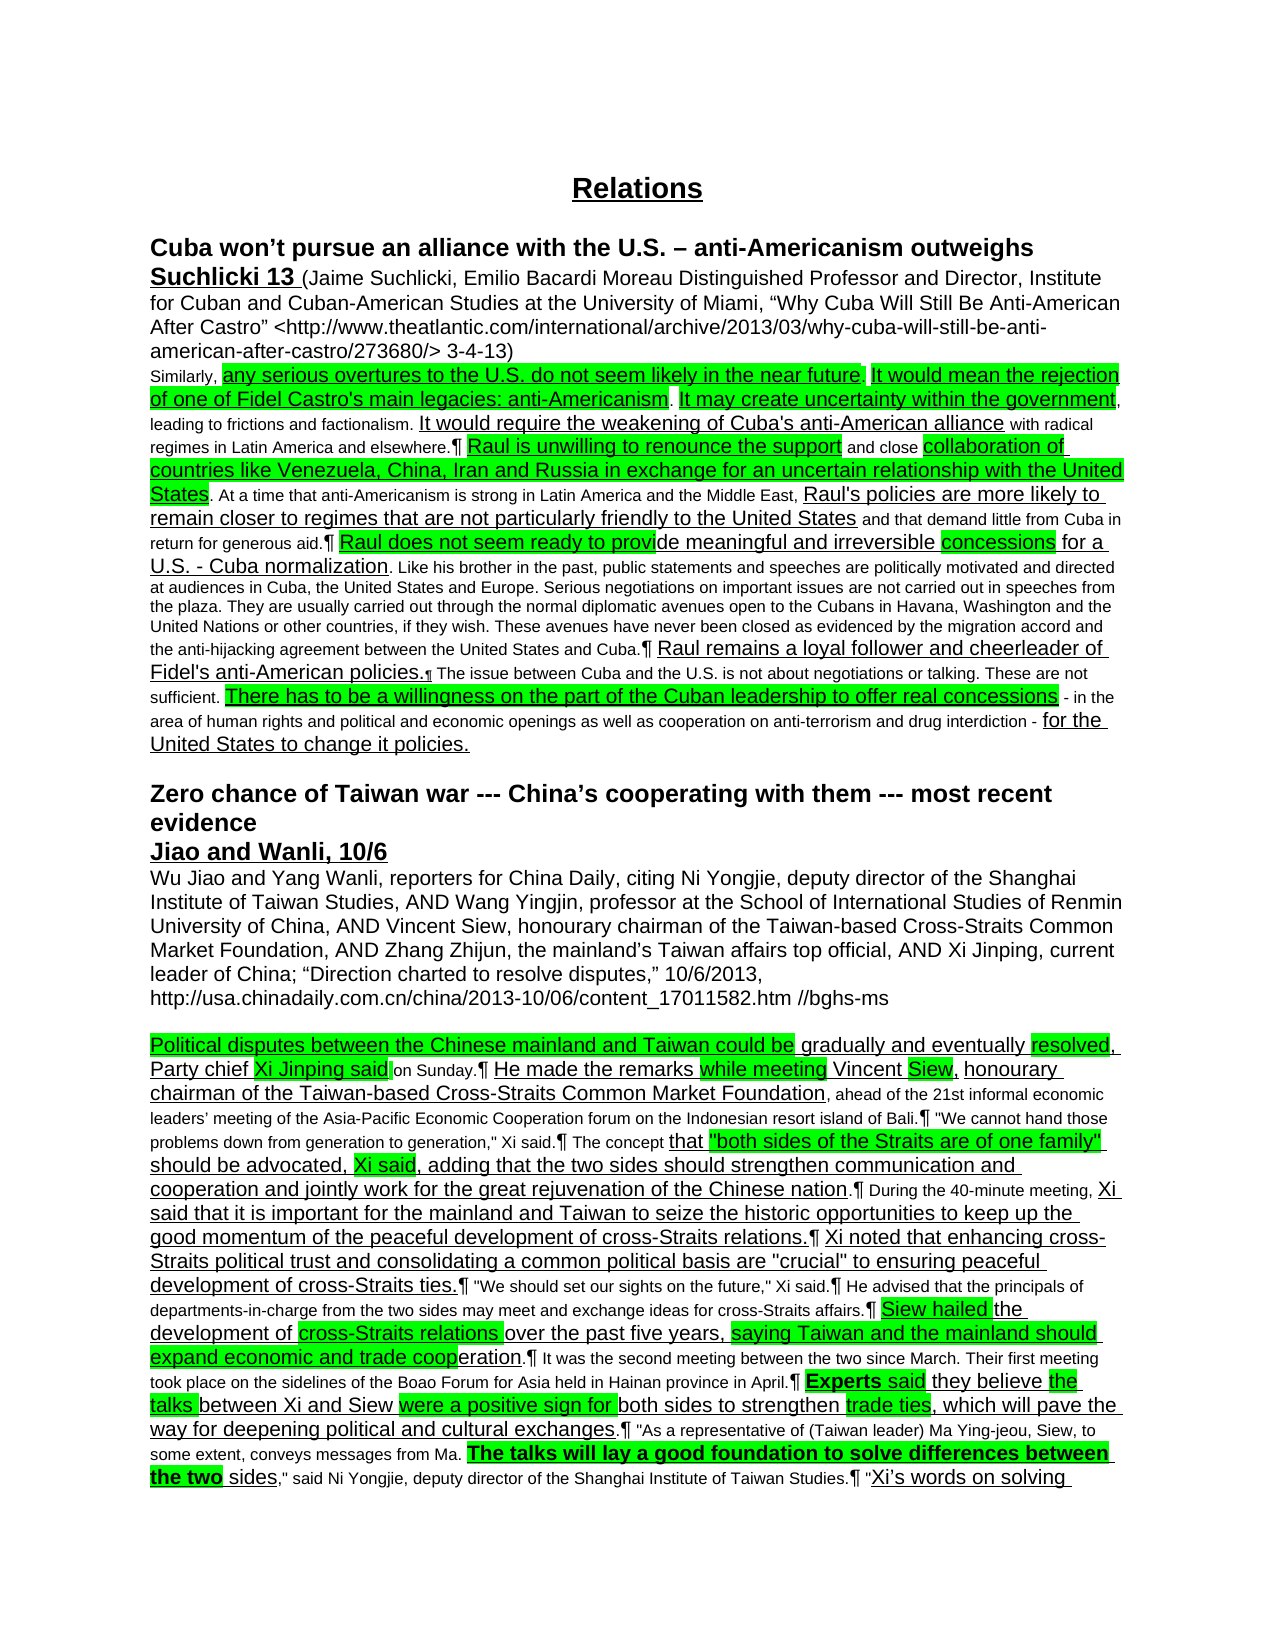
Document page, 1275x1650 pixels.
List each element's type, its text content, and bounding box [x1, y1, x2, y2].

text Similarly, any serious overtures to the U.S. do not seem likely in the near future. It would mean the rejection of one of Fidel Castro's main legacies: anti-Americanism. It may create uncertainty within the government, leading to frictions and factionalism. It would require the weakening of Cuba's anti-American alliance with radical regimes in Latin America and elsewhere.¶ Raul is unwilling to renounce the support and close collaboration of countries like Venezuela, China, Iran and Russia in exchange for an uncertain relationship with the United States. At a time that anti-Americanism is strong in Latin America and the Middle East, Raul's policies are more likely to remain closer to regimes that are not particularly friendly to the United States and that demand little from Cuba in return for generous aid.¶ Raul does not seem ready to provide meaningful and irreversible concessions for a U.S. - Cuba normalization. Like his brother in the past, public statements and speeches are politically motivated and directed at audiences in Cuba, the United States and Europe. Serious negotiations on important issues are not carried out in speeches from the plaza. They are usually carried out through the normal diplomatic avenues open to the Cubans in Havana, Washington and the United Nations or other countries, if they wish. These avenues have never been closed as evidenced by the migration accord and the anti-hijacking agreement between the United States and Cuba.¶ Raul remains a loyal follower and cheerleader of Fidel's anti-American policies.¶ The issue between Cuba and the U.S. is not about negotiations or talking. These are not sufficient. There has to be a willingness on the part of the Cuban leadership to offer real concessions - in the area of human rights and political and economic openings as well as cooperation on anti-terrorism and drug interdiction - for the United States to change it policies. [150, 362, 1125, 755]
subtitle Relations [150, 171, 1125, 204]
text Zero chance of Taiwan war --- China’s cooperating with them --- most recent evidence [150, 779, 1125, 837]
text Jiao and Wanli, 10/6 [150, 837, 1125, 866]
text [150, 1033, 1125, 1488]
text Wu Jiao and Yang Wanli, reporters for China Daily, citing Ni Yongjie, deputy director of the Shanghai Institute of Taiwan Studies, AND Wang Yingjin, professor at the School of International Studies of Renmin University of China, AND Vincent Siew, honourary chairman of the Taiwan-based Cross-Straits Common Market Foundation, AND Zhang Zhijun, the mainland’s Taiwan affairs top official, AND Xi Jinping, current leader of China; “Direction charted to resolve disputes,” 10/6/2013, http://usa.chinadaily.com.cn/china/2013-10/06/content_17011582.htm //bghs-ms [150, 866, 1125, 1009]
text Suchlicki 13 (Jaime Suchlicki, Emilio Bacardi Moreau Distinguished Professor and Director, Institute for Cuban and Cuban-American Studies at the University of Miami, “Why Cuba Will Still Be Anti-American After Castro” <http://www.theatlantic.com/international/archive/2013/03/why-cuba-will-still-be-anti-american-after-castro/273680/> 3-4-13) [150, 262, 1125, 362]
text Cuba won’t pursue an alliance with the U.S. – anti-Americanism outweighs [150, 233, 1125, 262]
